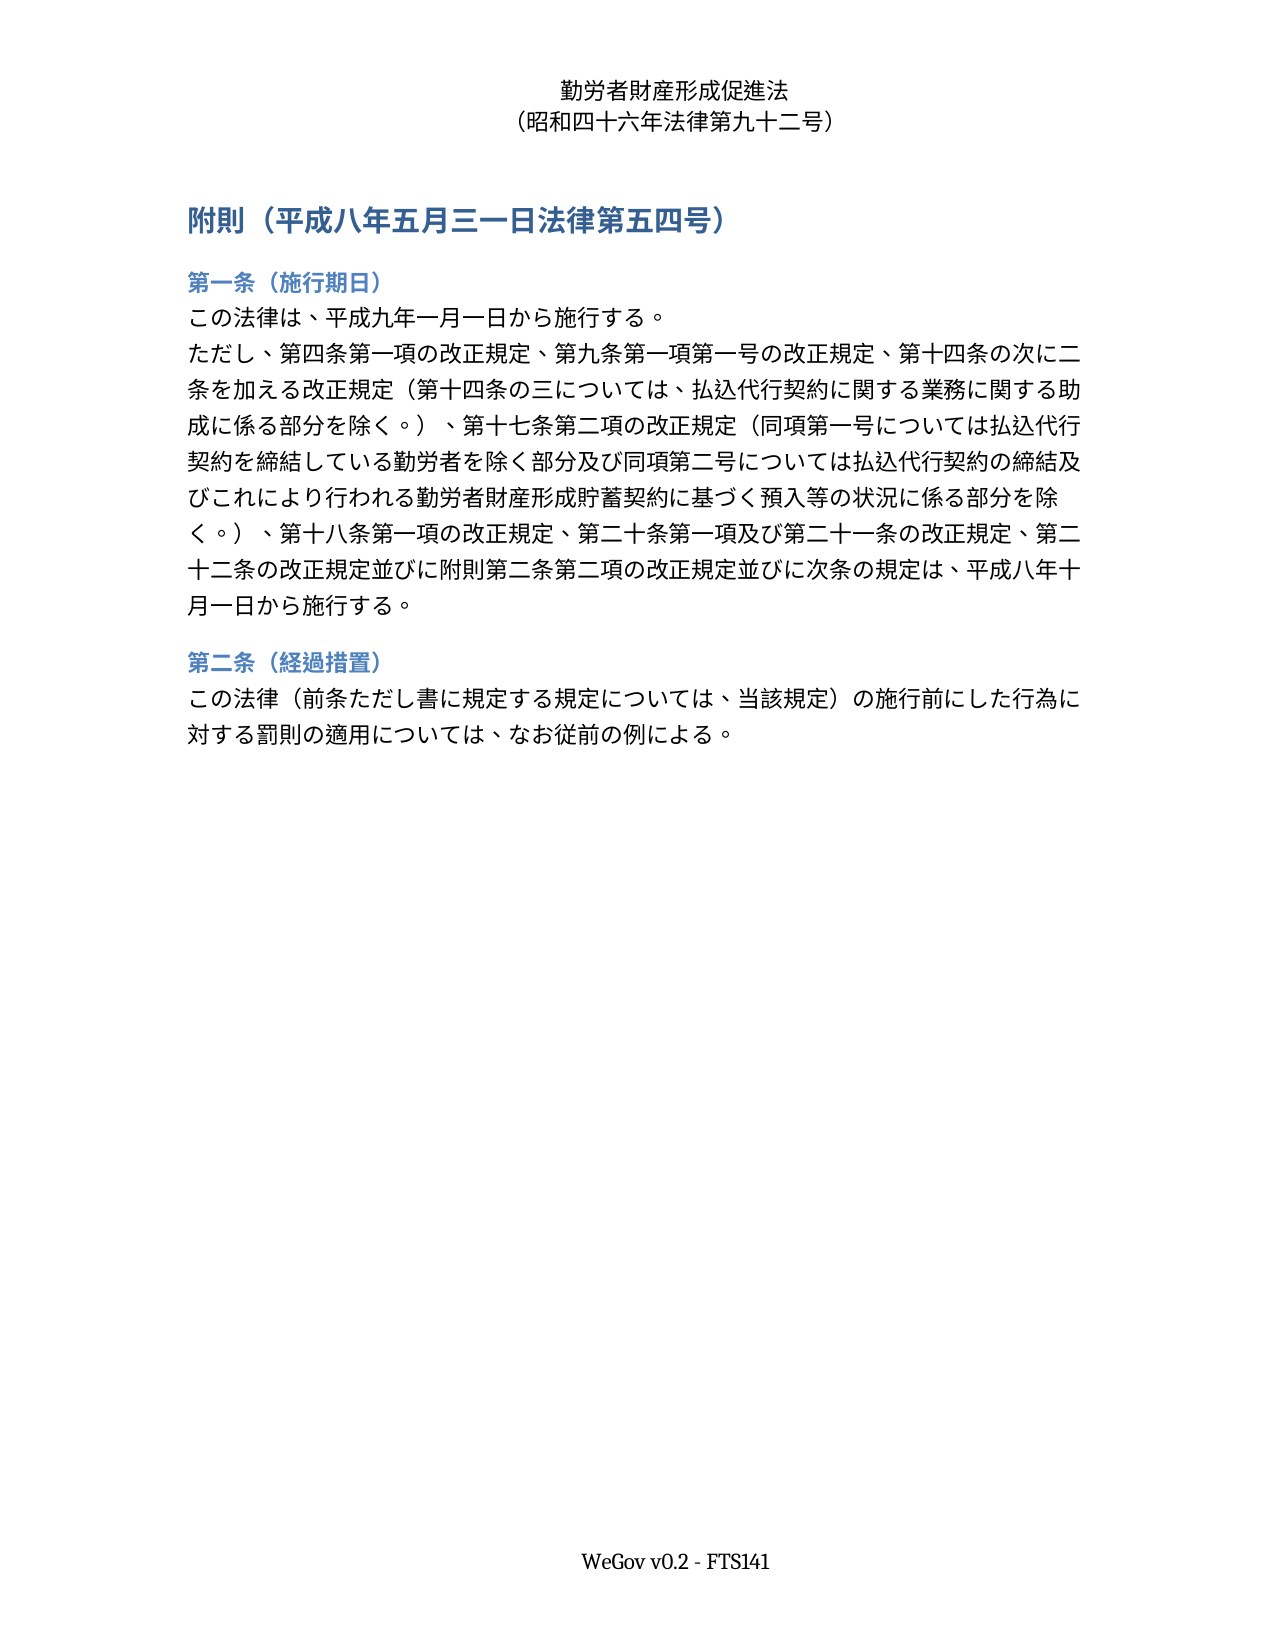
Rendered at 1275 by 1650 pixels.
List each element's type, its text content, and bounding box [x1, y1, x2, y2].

subtitle 附則（平成八年五月三一日法律第五四号） [187, 200, 1087, 240]
text この法律（前条ただし書に規定する規定については、当該規定）の施行前にした行為に対する罰則の適用については、なお従前の例による。 [187, 683, 1087, 750]
text この法律は、平成九年一月一日から施行する。 ただし、第四条第一項の改正規定、第九条第一項第一号の改正規定、第十四条の次に二条を加える改正規定（第十四条の三については、払込代行契約に関する業務に関する助成に係る部分を除く。）、第十七条第二項の改正規定（同項第一号については払込代行契約を締結している勤労者を除く部分及び同項第二号については払込代行契約の締結及びこれにより行われる勤労者財産形成貯蓄契約に基づく預入等の状況に係る部分を除く。）、第十八条第一項の改正規定、第二十条第一項及び第二十一条の改正規定、第二十二条の改正規定並びに附則第二条第二項の改正規定並びに次条の規定は、平成八年十月一日から施行する。 [187, 302, 1087, 621]
subtitle 第一条（施行期日） [187, 266, 1087, 298]
subtitle 第二条（経過措置） [187, 647, 1087, 678]
